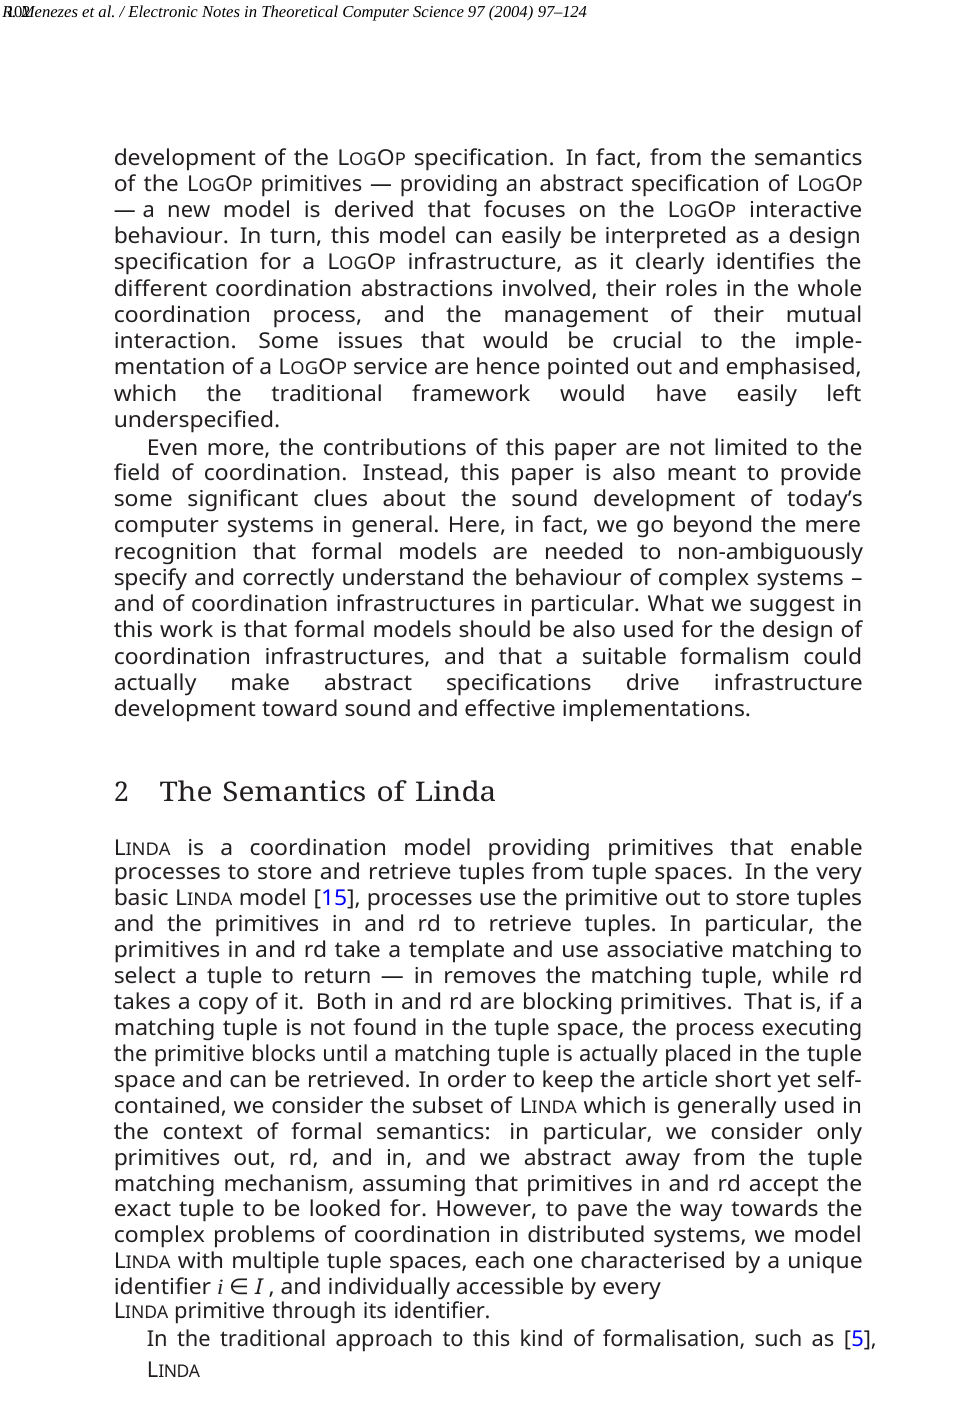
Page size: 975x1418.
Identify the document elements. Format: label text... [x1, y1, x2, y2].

text Linda is a coordination model providing primitives that enable processes to store and retrieve tuples from tuple spaces. In the very basic Linda model [15], processes use the primitive out to store tuples and the primitives in and rd to retrieve tuples. In particular, the primitives in and rd take a template and use associative matching to select a tuple to return — in removes the matching tuple, while rd takes a copy of it. Both in and rd are blocking primitives. That is, if a matching tuple is not found in the tuple space, the process executing the primitive blocks until a matching tuple is actually placed in the tuple space and can be retrieved. In order to keep the article short yet self-contained, we consider the subset of Linda which is generally used in the context of formal semantics: in particular, we consider only primitives out, rd, and in, and we abstract away from the tuple matching mechanism, assuming that primitives in and rd accept the exact tuple to be looked for. However, to pave the way towards the complex problems of coordination in distributed systems, we model Linda with multiple tuple spaces, each one characterised by a unique identifier i ∈ I , and individually accessible by every [113, 834, 863, 1301]
text Linda primitive through its identifier. [113, 1301, 877, 1323]
subtitle The Semantics of Linda [113, 773, 877, 810]
text development of the LogOp specification. In fact, from the semantics of the LogOp primitives — providing an abstract specification of LogOp —a new model is derived that focuses on the LogOp interactive behaviour. In turn, this model can easily be interpreted as a design specification for a LogOp infrastructure, as it clearly identifies the different coordination abstractions involved, their roles in the whole coordination process, and the management of their mutual interaction. Some issues that would be crucial to the imple- mentation of a LogOp service are hence pointed out and emphasised, which the traditional framework would have easily left underspecified. [113, 145, 862, 433]
text In the traditional approach to this kind of formalisation, such as [5], Linda [147, 1323, 877, 1383]
text Even more, the contributions of this paper are not limited to the field of coordination. Instead, this paper is also meant to provide some significant clues about the sound development of today’s computer systems in general. Here, in fact, we go beyond the mere recognition that formal models are needed to non-ambiguously specify and correctly understand the behaviour of complex systems – and of coordination infrastructures in particular. What we suggest in this work is that formal models should be also used for the design of coordination infrastructures, and that a suitable formalism could actually make abstract specifications drive infrastructure development toward sound and effective implementations. [113, 434, 863, 723]
